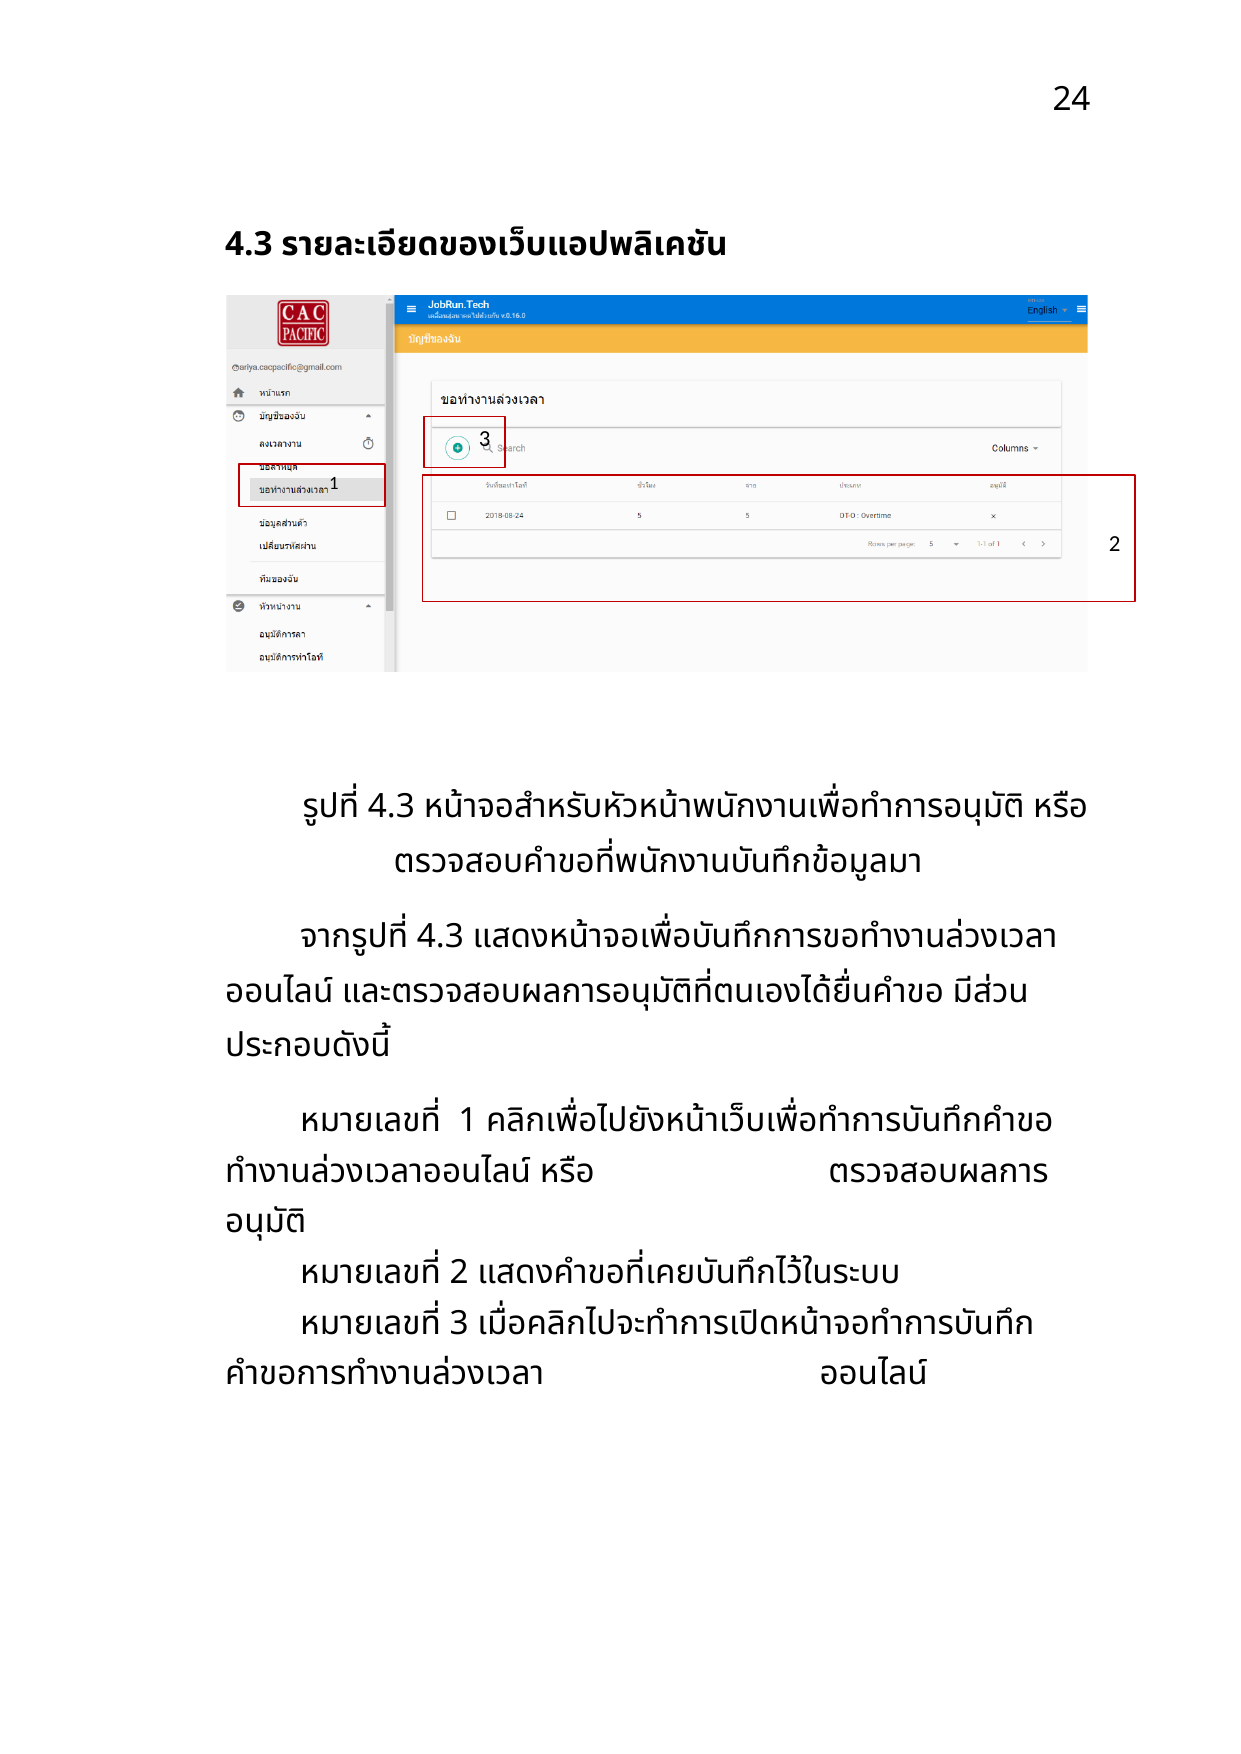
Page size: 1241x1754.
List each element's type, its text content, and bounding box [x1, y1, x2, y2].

text 4.3 รายละเอียดของเว็บแอปพลิเคชัน [225, 220, 1090, 270]
text จากรูปที่ 4.3 แสดงหน้าจอเพื่อบันทึกการขอทำงานล่วงเวลาออนไลน์ และตรวจสอบผลการอนุมัติที่ตนเองได้ยื่นคำขอ มีส่วนประกอบดังนี้ [225, 912, 1090, 1071]
picture [423, 476, 1088, 601]
text หมายเลขที่ 3 เมื่อคลิกไปจะทำการเปิดหน้าจอทำการบันทึกคำขอการทำงานล่วงเวลา ออนไลน์ [225, 1298, 1090, 1400]
text หมายเลขที่ 2 แสดงคำขอที่เคยบันทึกไว้ในระบบ [225, 1248, 1090, 1298]
text รูปที่ 4.3 หน้าจอสำหรับหัวหน้าพนักงานเพื่อทำการอนุมัติ หรือ ตรวจสอบคำขอที่พนักงานบันทึกข้อมูลมา [225, 782, 1090, 887]
text หมายเลขที่ 1 คลิกเพื่อไปยังหน้าเว็บเพื่อทำการบันทึกคำขอทำงานล่วงเวลาออนไลน์ หรือ ตรวจสอบผลการอนุมัติ [225, 1096, 1090, 1248]
picture [225, 295, 1088, 671]
